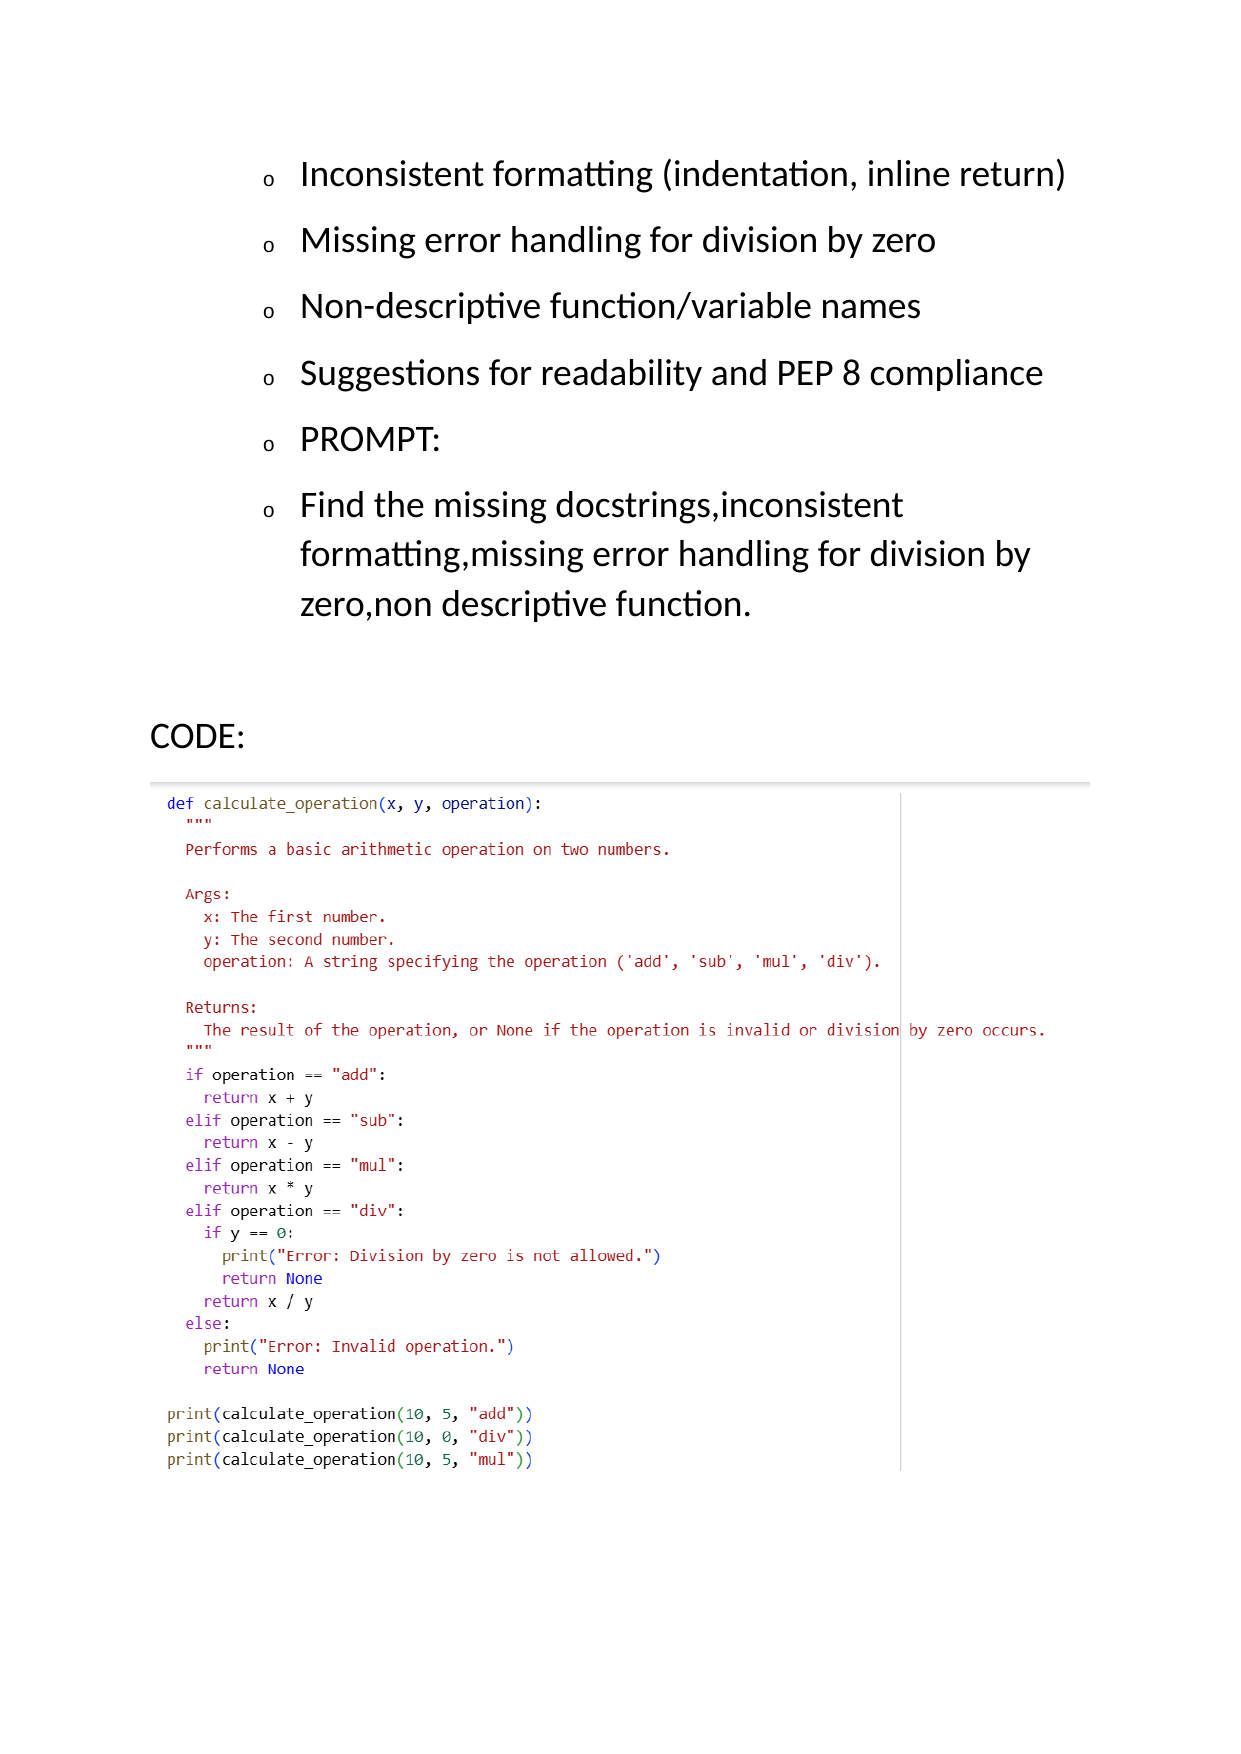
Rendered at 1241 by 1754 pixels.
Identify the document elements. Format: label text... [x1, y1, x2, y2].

list Missing error handling for division by zero [262, 216, 1090, 262]
list Non-descriptive function/variable names [262, 282, 1090, 328]
picture [150, 778, 1091, 1471]
list Suggestions for readability and PEP 8 compliance [262, 348, 1090, 394]
list Find the missing docstrings,inconsistent formatting,missing error handling for division by zero,non descriptive function. [262, 481, 1090, 626]
list PROMPT: [262, 414, 1090, 460]
text CODE: [150, 712, 1090, 758]
list Inconsistent formatting (indentation, inline return) [262, 150, 1090, 196]
